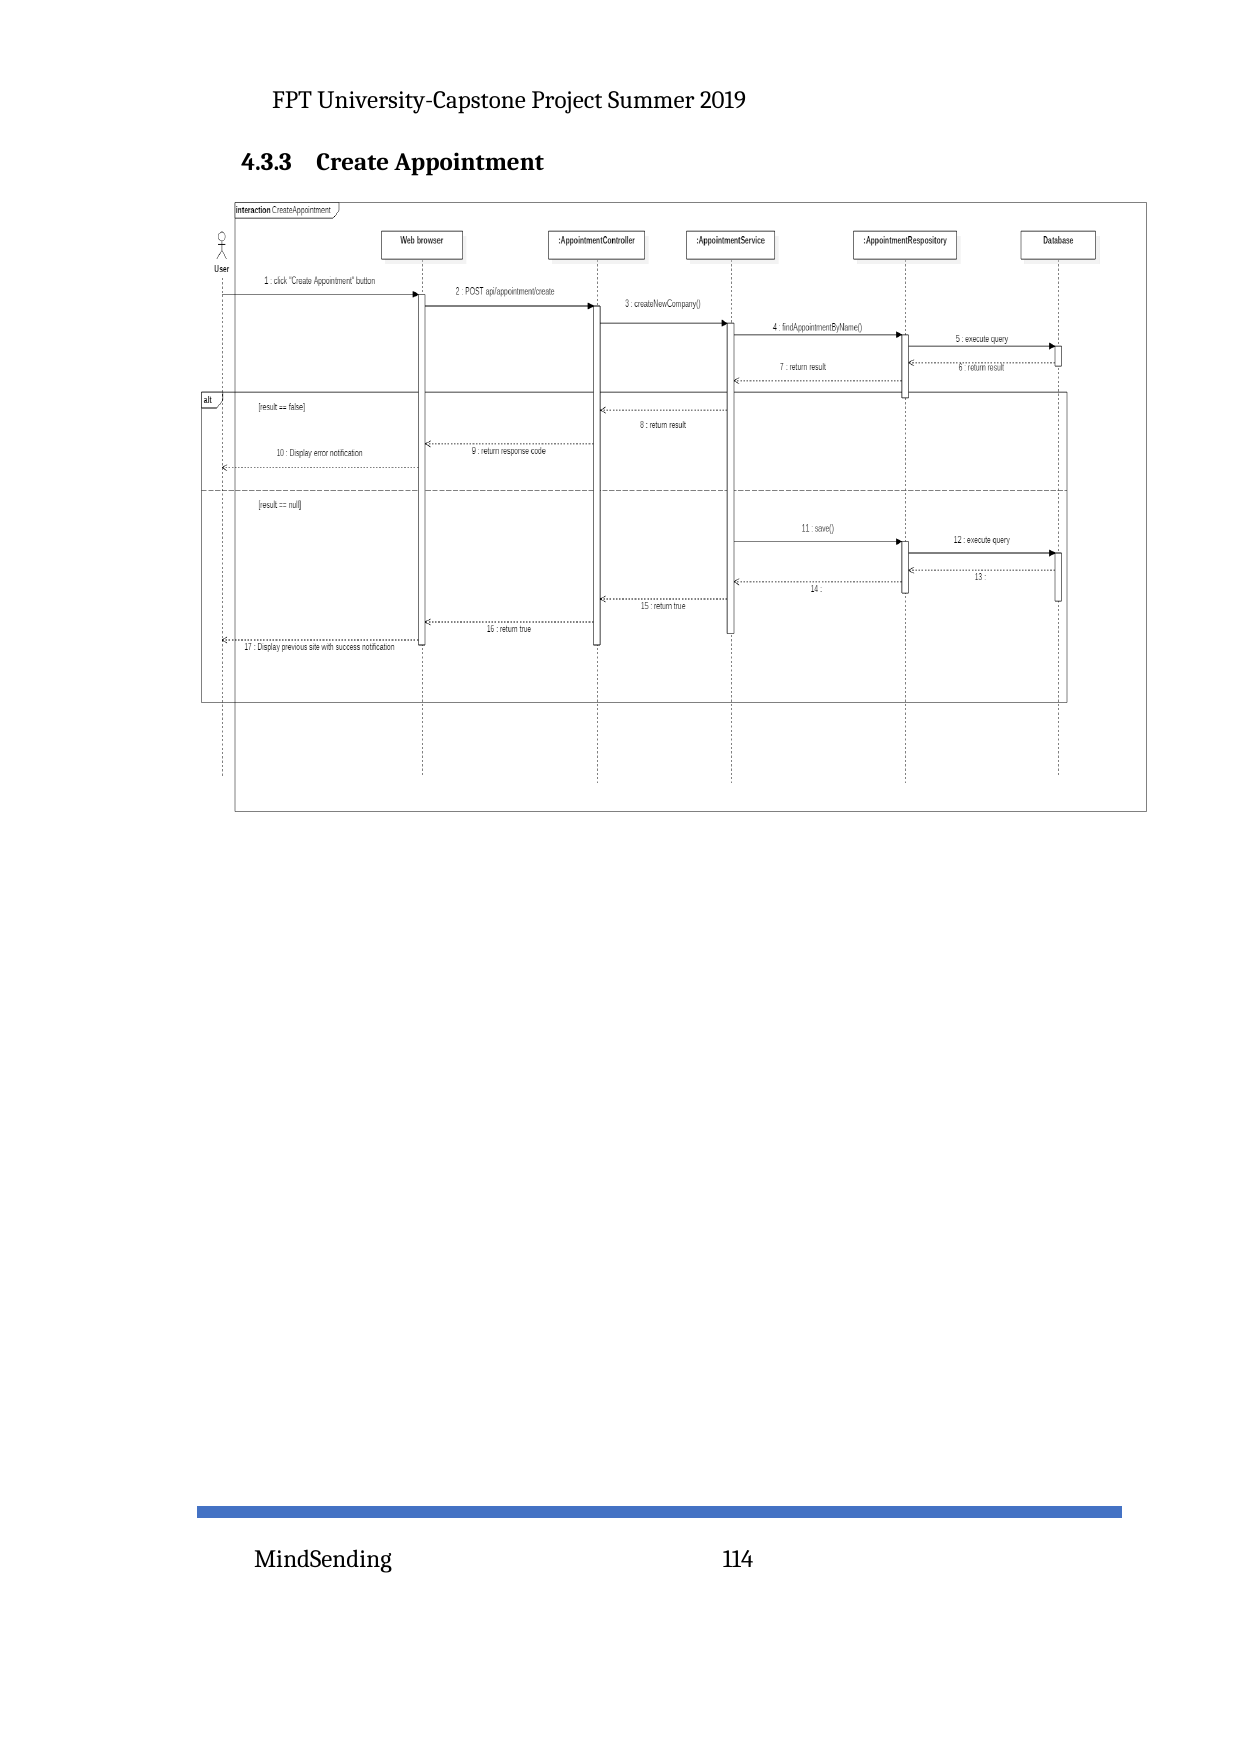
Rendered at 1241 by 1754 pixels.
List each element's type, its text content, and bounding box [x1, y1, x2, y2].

subtitle Create Appointment [241, 148, 1122, 176]
picture [196, 195, 1167, 840]
